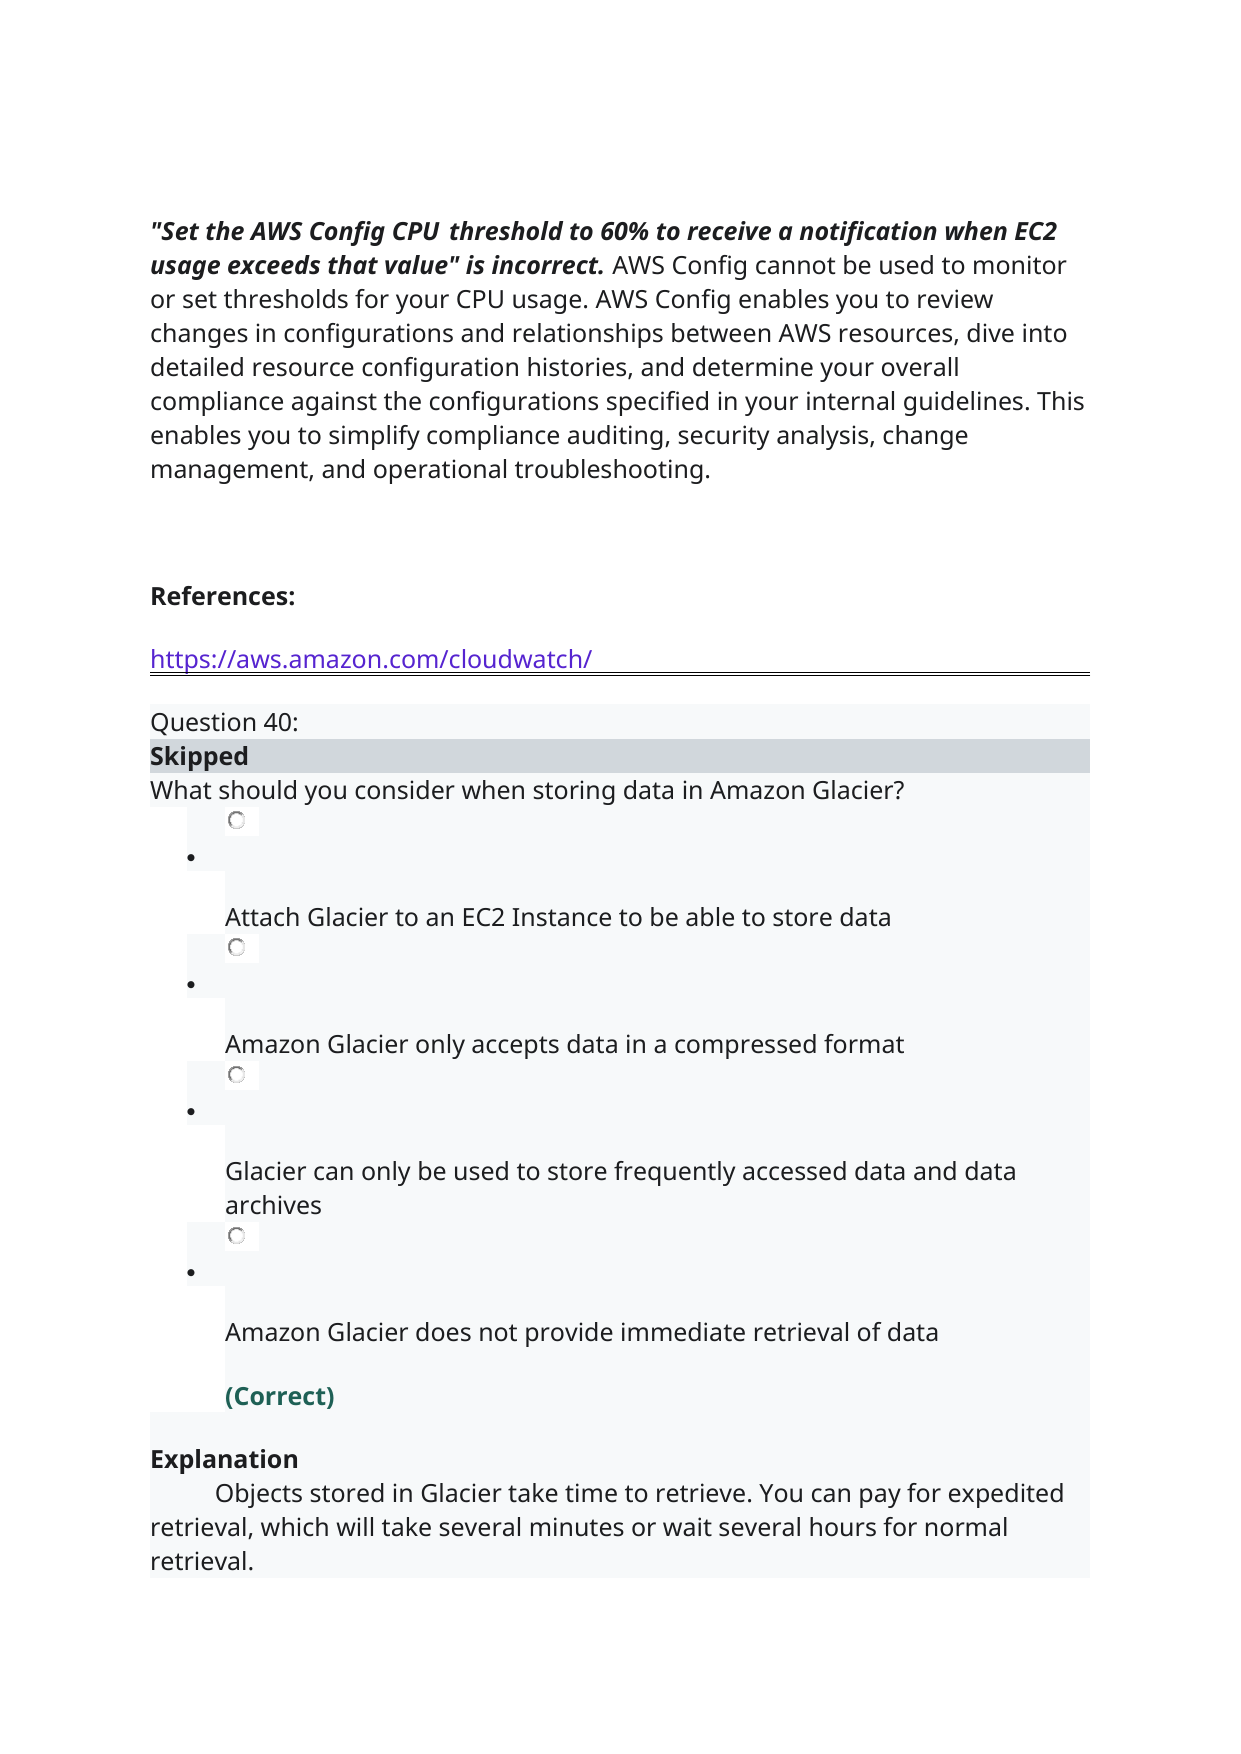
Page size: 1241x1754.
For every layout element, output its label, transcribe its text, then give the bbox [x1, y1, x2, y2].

text Attach Glacier to an EC2 Instance to be able to store data [225, 900, 1090, 934]
text Amazon Glacier does not provide immediate retrieval of data [225, 1315, 1090, 1349]
text (Correct) [225, 1378, 1090, 1412]
text Objects stored in Glacier take time to retrieve. You can pay for expedited retrieval, which will take several minutes or wait several hours for normal retrieval. [150, 1476, 1090, 1578]
text Explanation [150, 1442, 1090, 1476]
text References: [150, 578, 1090, 612]
text Glacier can only be used to store frequently accessed data and data archives [225, 1154, 1090, 1222]
text "Set the AWS Config CPU threshold to 60% to receive a notification when EC2 usage exceeds that value" is incorrect. AWS Config cannot be used to monitor or set thresholds for your CPU usage. AWS Config enables you to review changes in configurations and relationships between AWS resources, dive into detailed resource configuration histories, and determine your overall compliance against the configurations specified in your internal guidelines. This enables you to simplify compliance auditing, security analysis, change management, and operational troubleshooting. [150, 213, 1090, 486]
text Question 40: [150, 704, 1090, 739]
text https://aws.amazon.com/cloudwatch/ [150, 641, 1090, 672]
text Amazon Glacier only accepts data in a compressed format [225, 1027, 1090, 1061]
text Skipped [150, 739, 1090, 773]
text What should you consider when storing data in Amazon Glacier? [150, 773, 1090, 807]
